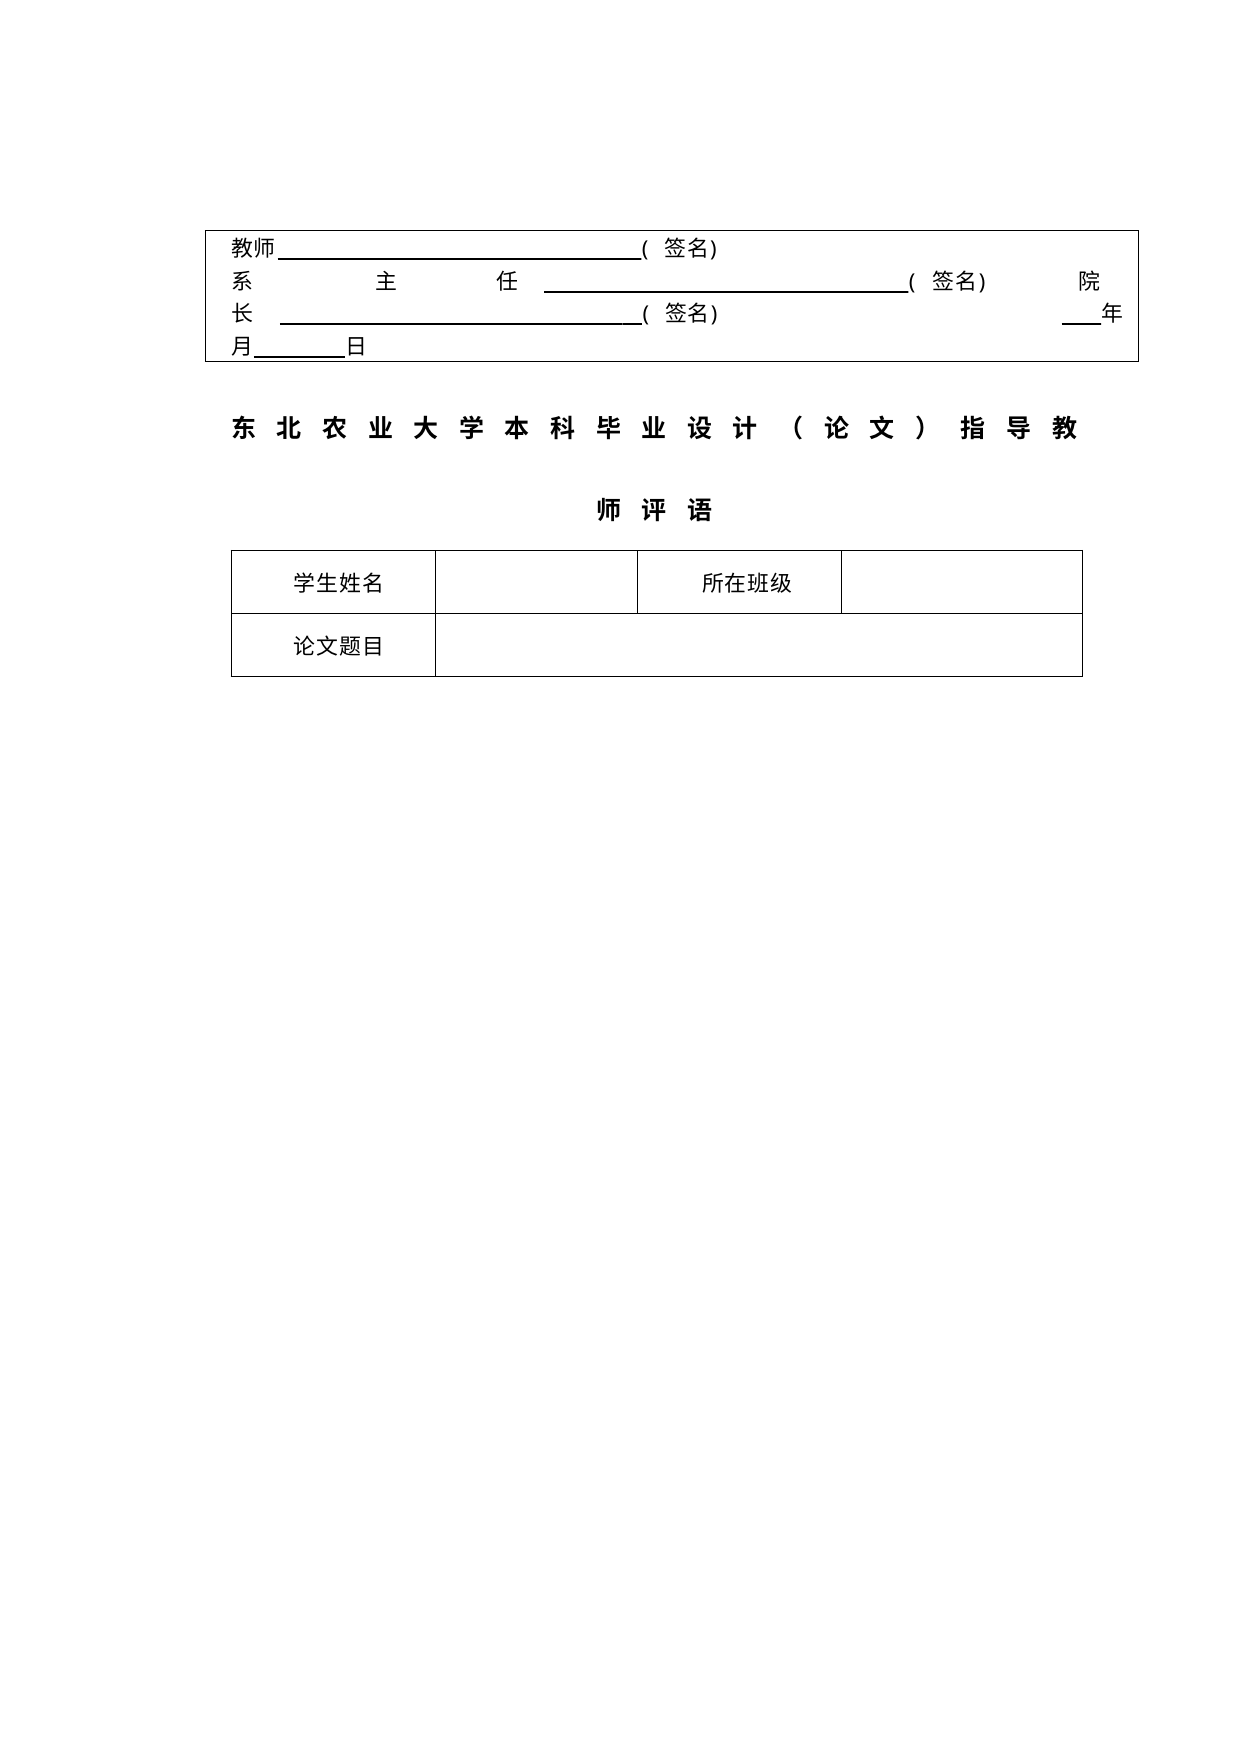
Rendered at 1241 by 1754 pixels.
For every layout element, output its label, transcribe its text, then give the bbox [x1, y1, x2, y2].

text 东北农业大学本科毕业设计（论文）指导教师评语 [231, 394, 1098, 541]
table_cell [436, 614, 1082, 676]
table_header 所在班级 [638, 551, 841, 613]
table_header [436, 551, 637, 613]
table_cell 论文题目 [232, 614, 435, 676]
table_cell 接 受 任 务 日 期 年 月 日 要 求 完 成 日 期 年 月 日 学 生 (签名) 指导教师 (签名) 系 主 任 (签名) 院 长 (签名) 年 月 日 [206, 231, 1138, 361]
table_header 学生姓名 [232, 551, 435, 613]
table_header [842, 551, 1082, 613]
